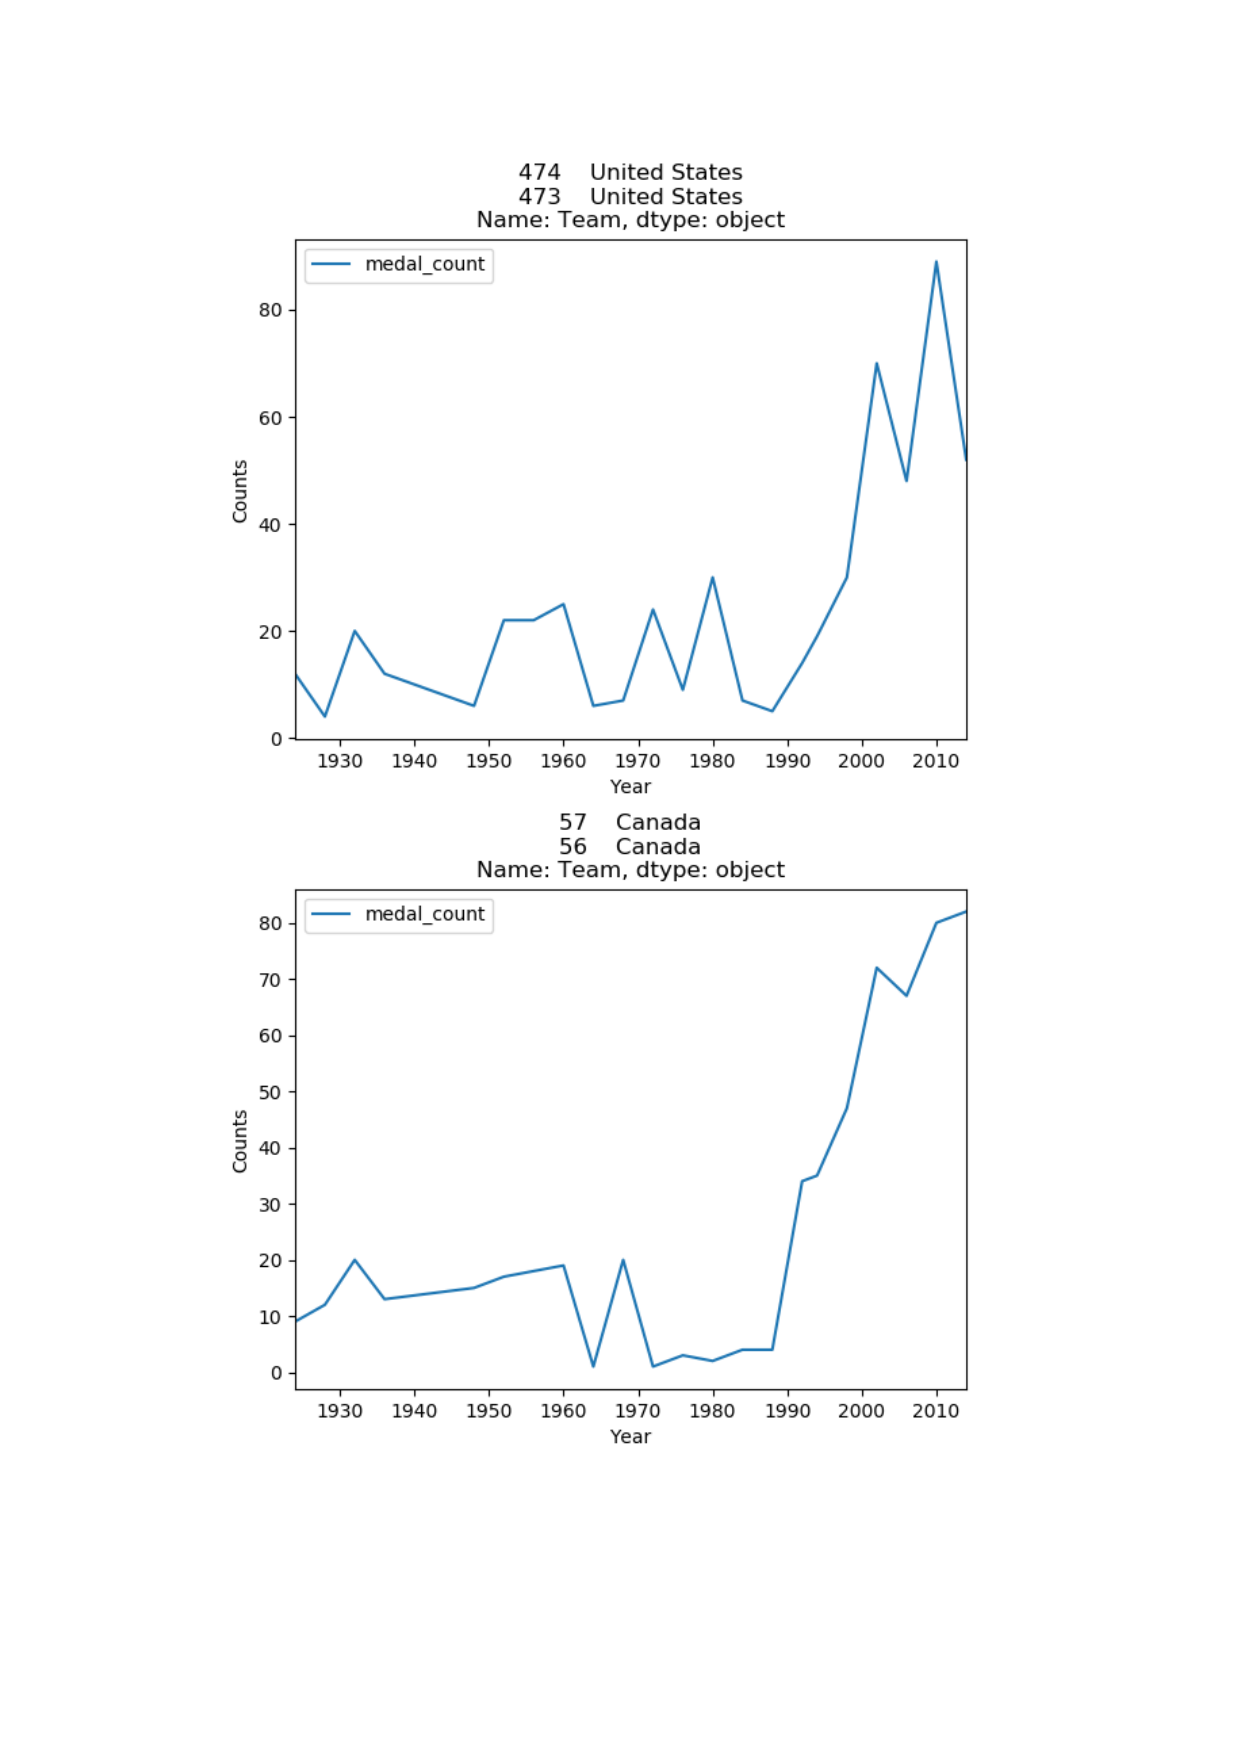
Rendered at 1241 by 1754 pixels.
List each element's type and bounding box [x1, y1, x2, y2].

picture [187, 812, 1053, 1461]
picture [187, 162, 1053, 811]
